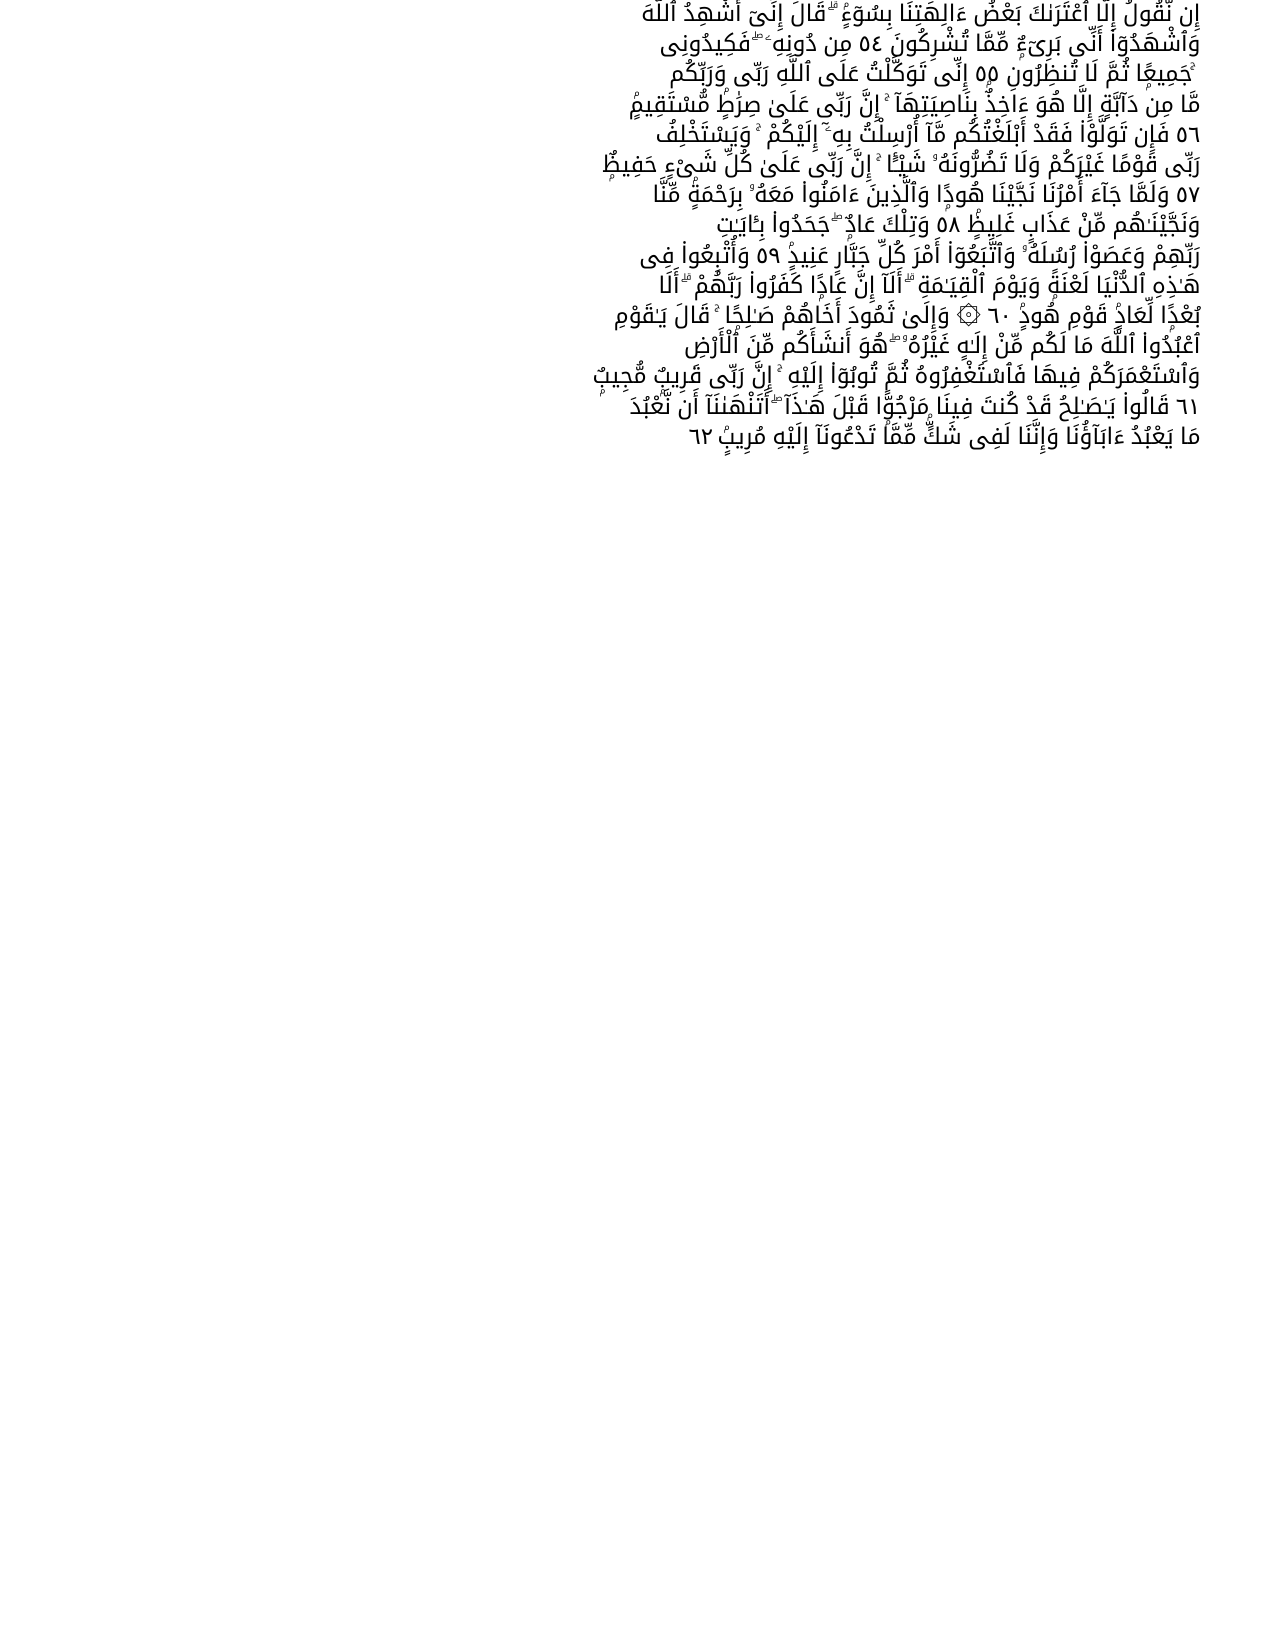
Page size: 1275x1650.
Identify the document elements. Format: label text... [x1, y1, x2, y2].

text مَا يَعْبُدُ ءَابَآؤُنَا وَإِنَّنَا لَفِى شَكٍّۢ مِّمَّا تَدْعُونَآ إِلَيْهِ مُرِيبٍۢ ٦٢ [75, 423, 1200, 449]
text إِن نَّقُولُ إِلَّا ٱعْتَرَىٰكَ بَعْضُ ءَالِهَتِنَا بِسُوٓءٍۢ ۗ قَالَ إِنِّىٓ أُشْهِدُ ٱللَّهَ [75, 0, 1200, 26]
text وَٱشْهَدُوٓا۟ أَنِّى بَرِىٓءٌۭ مِّمَّا تُشْرِكُونَ ٥٤ مِن دُونِهِۦ ۖ فَكِيدُونِى [75, 30, 1200, 57]
text ٥٦ فَإِن تَوَلَّوْا۟ فَقَدْ أَبْلَغْتُكُم مَّآ أُرْسِلْتُ بِهِۦٓ إِلَيْكُمْ ۚ وَيَسْتَخْلِفُ [75, 121, 1200, 147]
text ٱعْبُدُوا۟ ٱللَّهَ مَا لَكُم مِّنْ إِلَـٰهٍ غَيْرُهُۥ ۖ هُوَ أَنشَأَكُم مِّنَ ٱلْأَرْضِ [75, 332, 1200, 359]
text وَٱسْتَعْمَرَكُمْ فِيهَا فَٱسْتَغْفِرُوهُ ثُمَّ تُوبُوٓا۟ إِلَيْهِ ۚ إِنَّ رَبِّى قَرِيبٌۭ مُّجِيبٌۭ [75, 362, 1200, 389]
text رَبِّهِمْ وَعَصَوْا۟ رُسُلَهُۥ وَٱتَّبَعُوٓا۟ أَمْرَ كُلِّ جَبَّارٍ عَنِيدٍۢ ٥٩ وَأُتْبِعُوا۟ فِى [75, 242, 1200, 268]
text مَّا مِن دَآبَّةٍ إِلَّا هُوَ ءَاخِذٌۢ بِنَاصِيَتِهَآ ۚ إِنَّ رَبِّى عَلَىٰ صِرَٰطٍۢ مُّسْتَقِيمٍۢ [75, 91, 1200, 117]
text جَمِيعًۭا ثُمَّ لَا تُنظِرُونِ ٥٥ إِنِّى تَوَكَّلْتُ عَلَى ٱللَّهِ رَبِّى وَرَبِّكُم ۚ [75, 60, 1200, 87]
text ٥٧ وَلَمَّا جَآءَ أَمْرُنَا نَجَّيْنَا هُودًۭا وَٱلَّذِينَ ءَامَنُوا۟ مَعَهُۥ بِرَحْمَةٍۢ مِّنَّا [75, 181, 1200, 208]
text رَبِّى قَوْمًا غَيْرَكُمْ وَلَا تَضُرُّونَهُۥ شَيْـًٔا ۚ إِنَّ رَبِّى عَلَىٰ كُلِّ شَىْءٍ حَفِيظٌۭ [75, 151, 1200, 177]
text هَـٰذِهِ ٱلدُّنْيَا لَعْنَةًۭ وَيَوْمَ ٱلْقِيَـٰمَةِ ۗ أَلَآ إِنَّ عَادًۭا كَفَرُوا۟ رَبَّهُمْ ۗ أَلَا [75, 272, 1200, 298]
text بُعْدًۭا لِّعَادٍۢ قَوْمِ هُودٍۢ ٦٠ ۞ وَإِلَىٰ ثَمُودَ أَخَاهُمْ صَـٰلِحًۭا ۚ قَالَ يَـٰقَوْمِ [75, 302, 1200, 328]
text ٦١ قَالُوا۟ يَـٰصَـٰلِحُ قَدْ كُنتَ فِينَا مَرْجُوًّۭا قَبْلَ هَـٰذَآ ۖ أَتَنْهَىٰنَآ أَن نَّعْبُدَ [75, 393, 1200, 419]
text وَنَجَّيْنَـٰهُم مِّنْ عَذَابٍ غَلِيظٍۢ ٥٨ وَتِلْكَ عَادٌۭ ۖ جَحَدُوا۟ بِـَٔايَـٰتِ [75, 211, 1200, 238]
